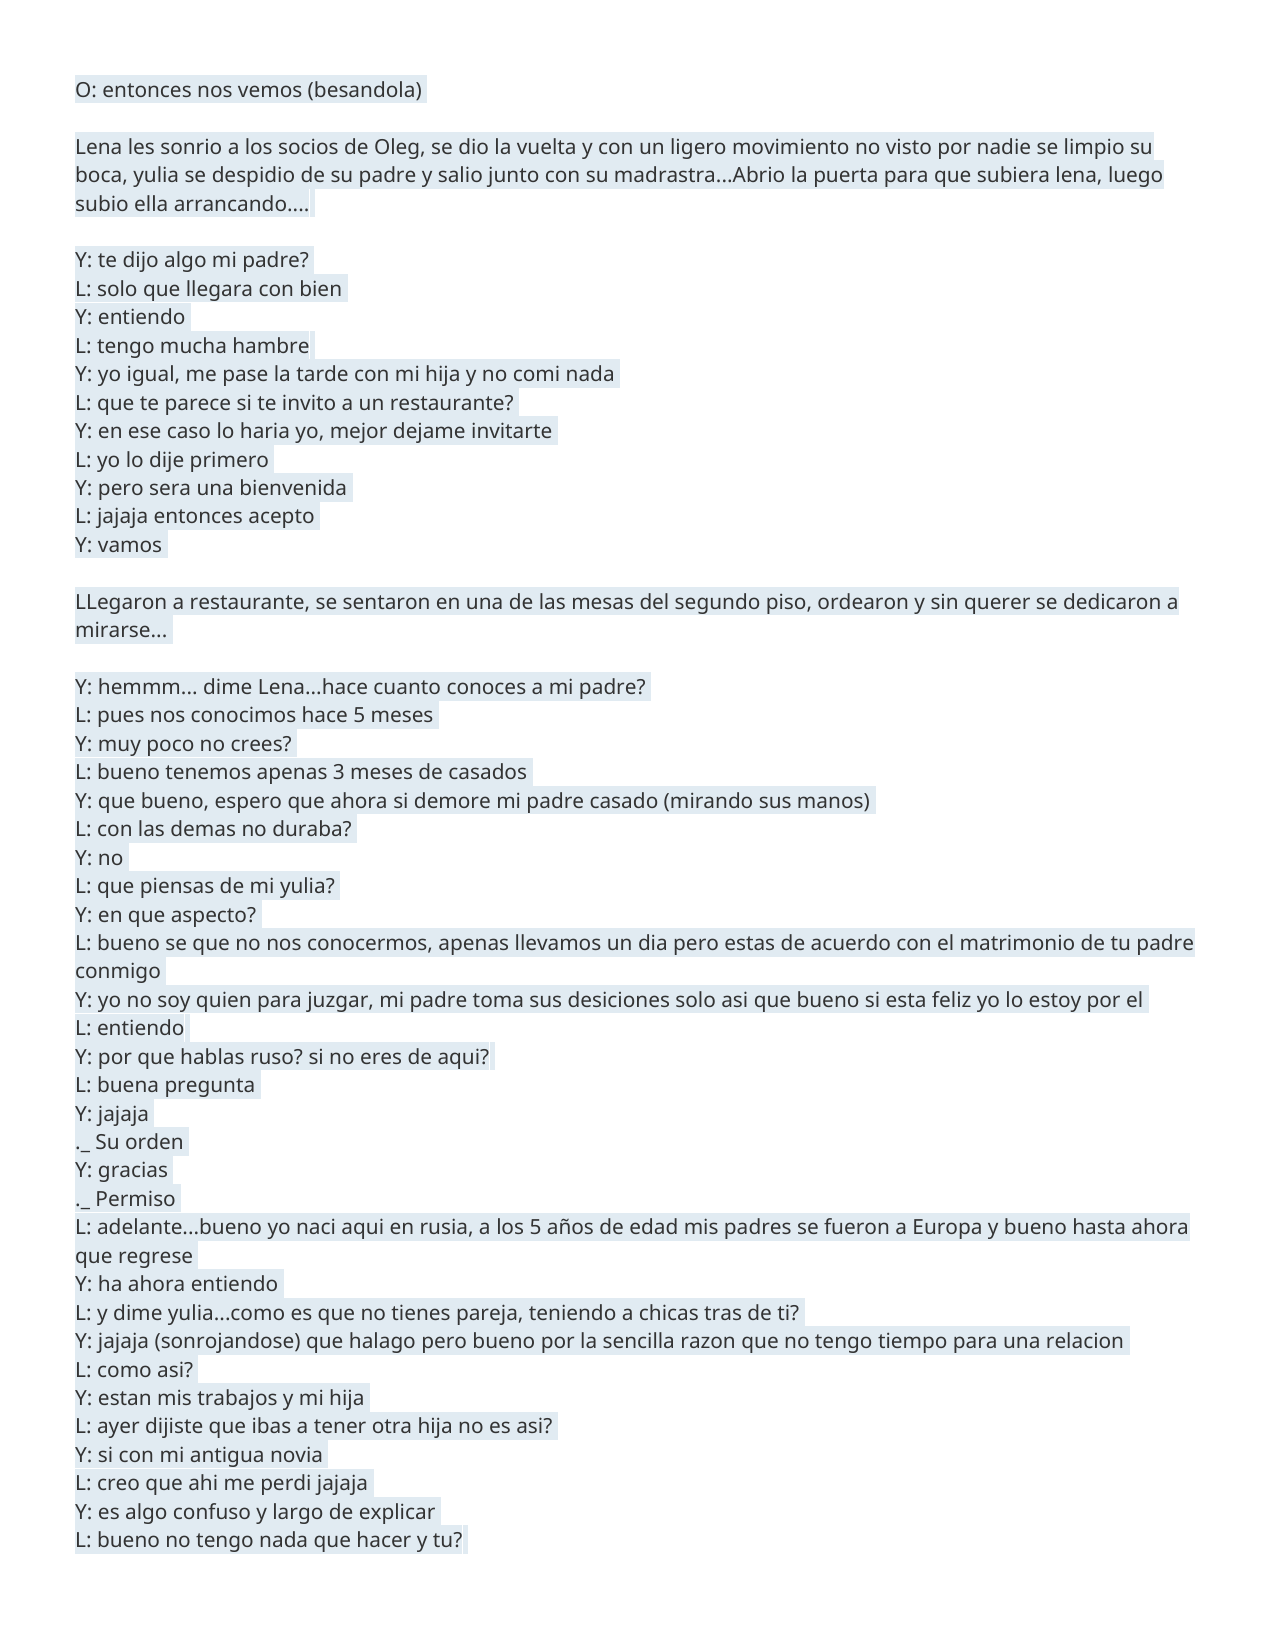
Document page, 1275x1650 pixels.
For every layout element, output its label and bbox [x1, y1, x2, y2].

text [75, 75, 1200, 1554]
